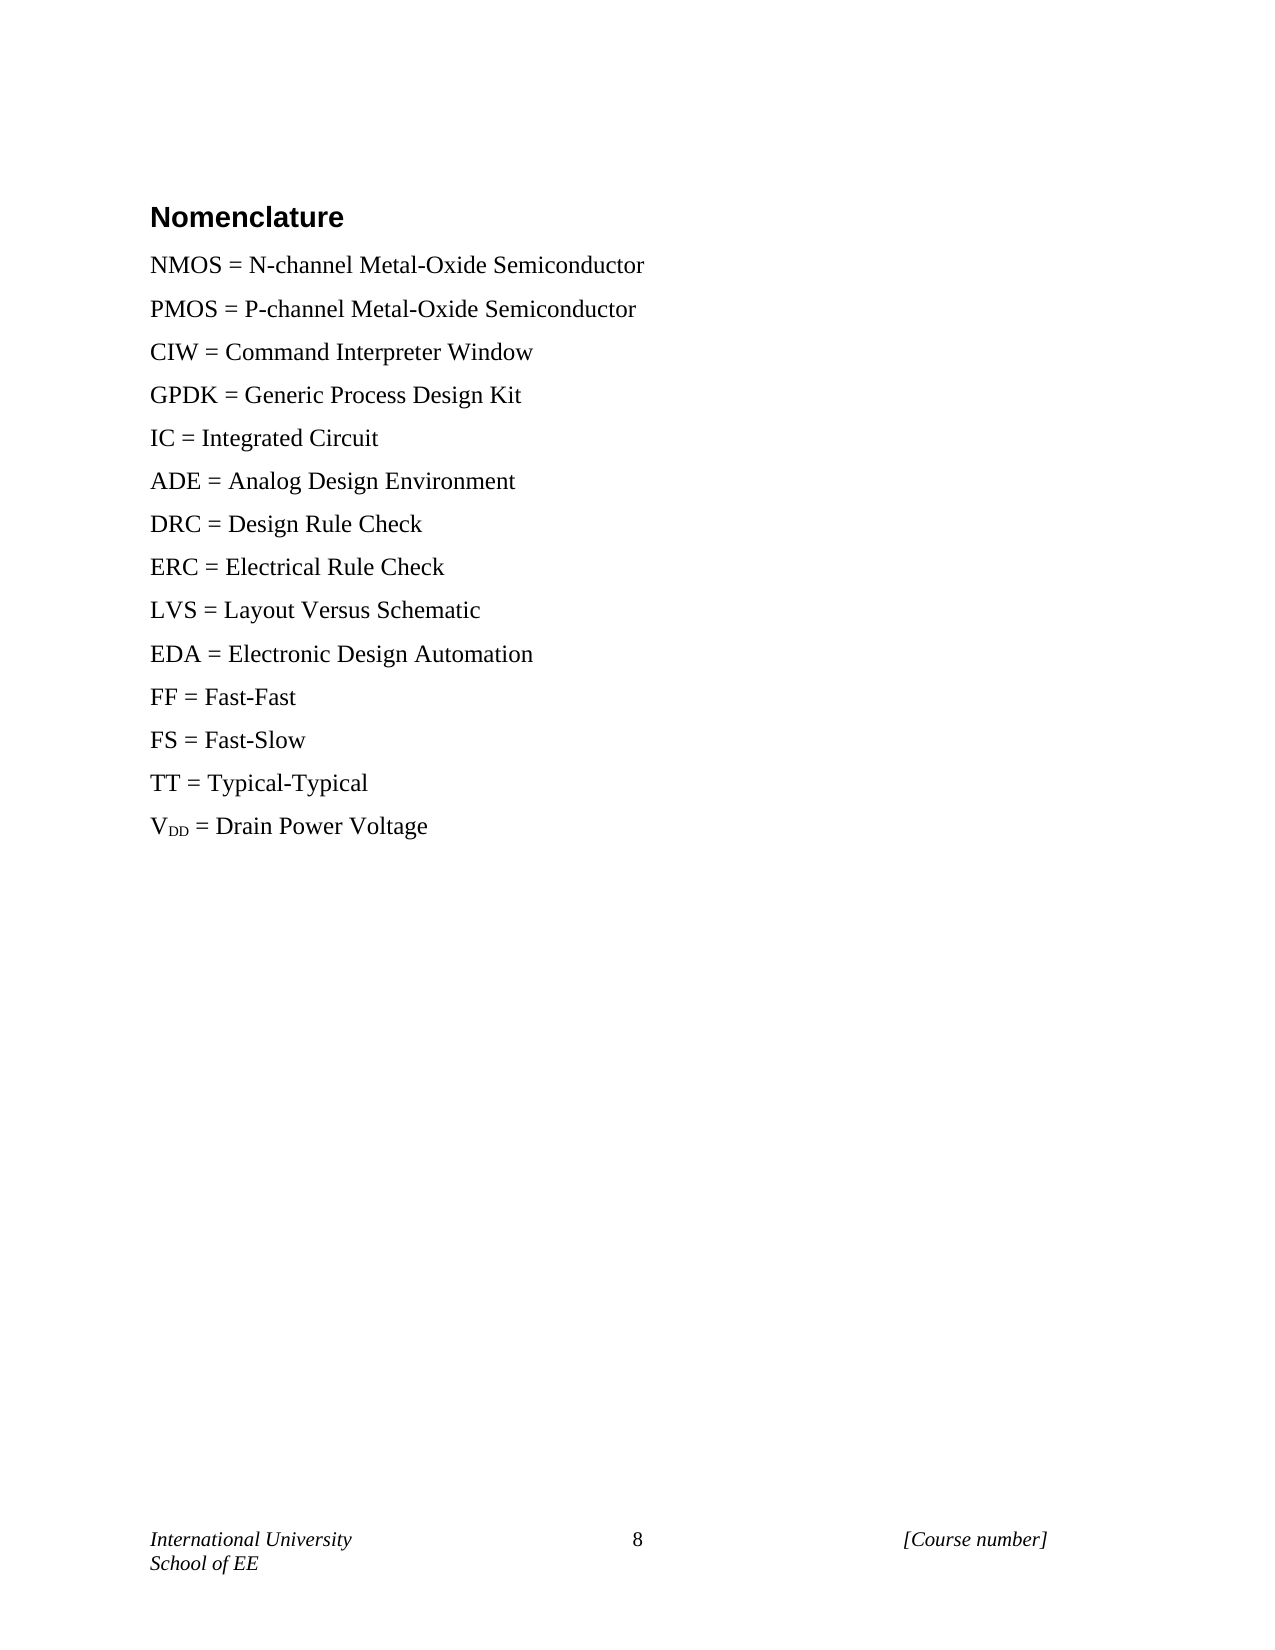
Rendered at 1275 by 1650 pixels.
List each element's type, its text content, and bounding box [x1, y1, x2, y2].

text CIW = Command Interpreter Window [150, 337, 1125, 366]
text ADE = Analog Design Environment [150, 466, 1125, 495]
text VDD = Drain Power Voltage [150, 811, 1125, 840]
text DRC = Design Rule Check [150, 509, 1125, 538]
text LVS = Layout Versus Schematic [150, 596, 1125, 624]
text ERC = Electrical Rule Check [150, 552, 1125, 581]
text GPDK = Generic Process Design Kit [150, 380, 1125, 409]
text Nomenclature [150, 200, 1125, 234]
text FS = Fast-Slow [150, 725, 1125, 754]
text EDA = Electronic Design Automation [150, 639, 1125, 667]
text NMOS = N-channel Metal-Oxide Semiconductor [150, 251, 1125, 279]
text TT = Typical-Typical [150, 768, 1125, 797]
text PMOS = P-channel Metal-Oxide Semiconductor [150, 294, 1125, 322]
text FF = Fast-Fast [150, 682, 1125, 711]
text IC = Integrated Circuit [150, 423, 1125, 452]
